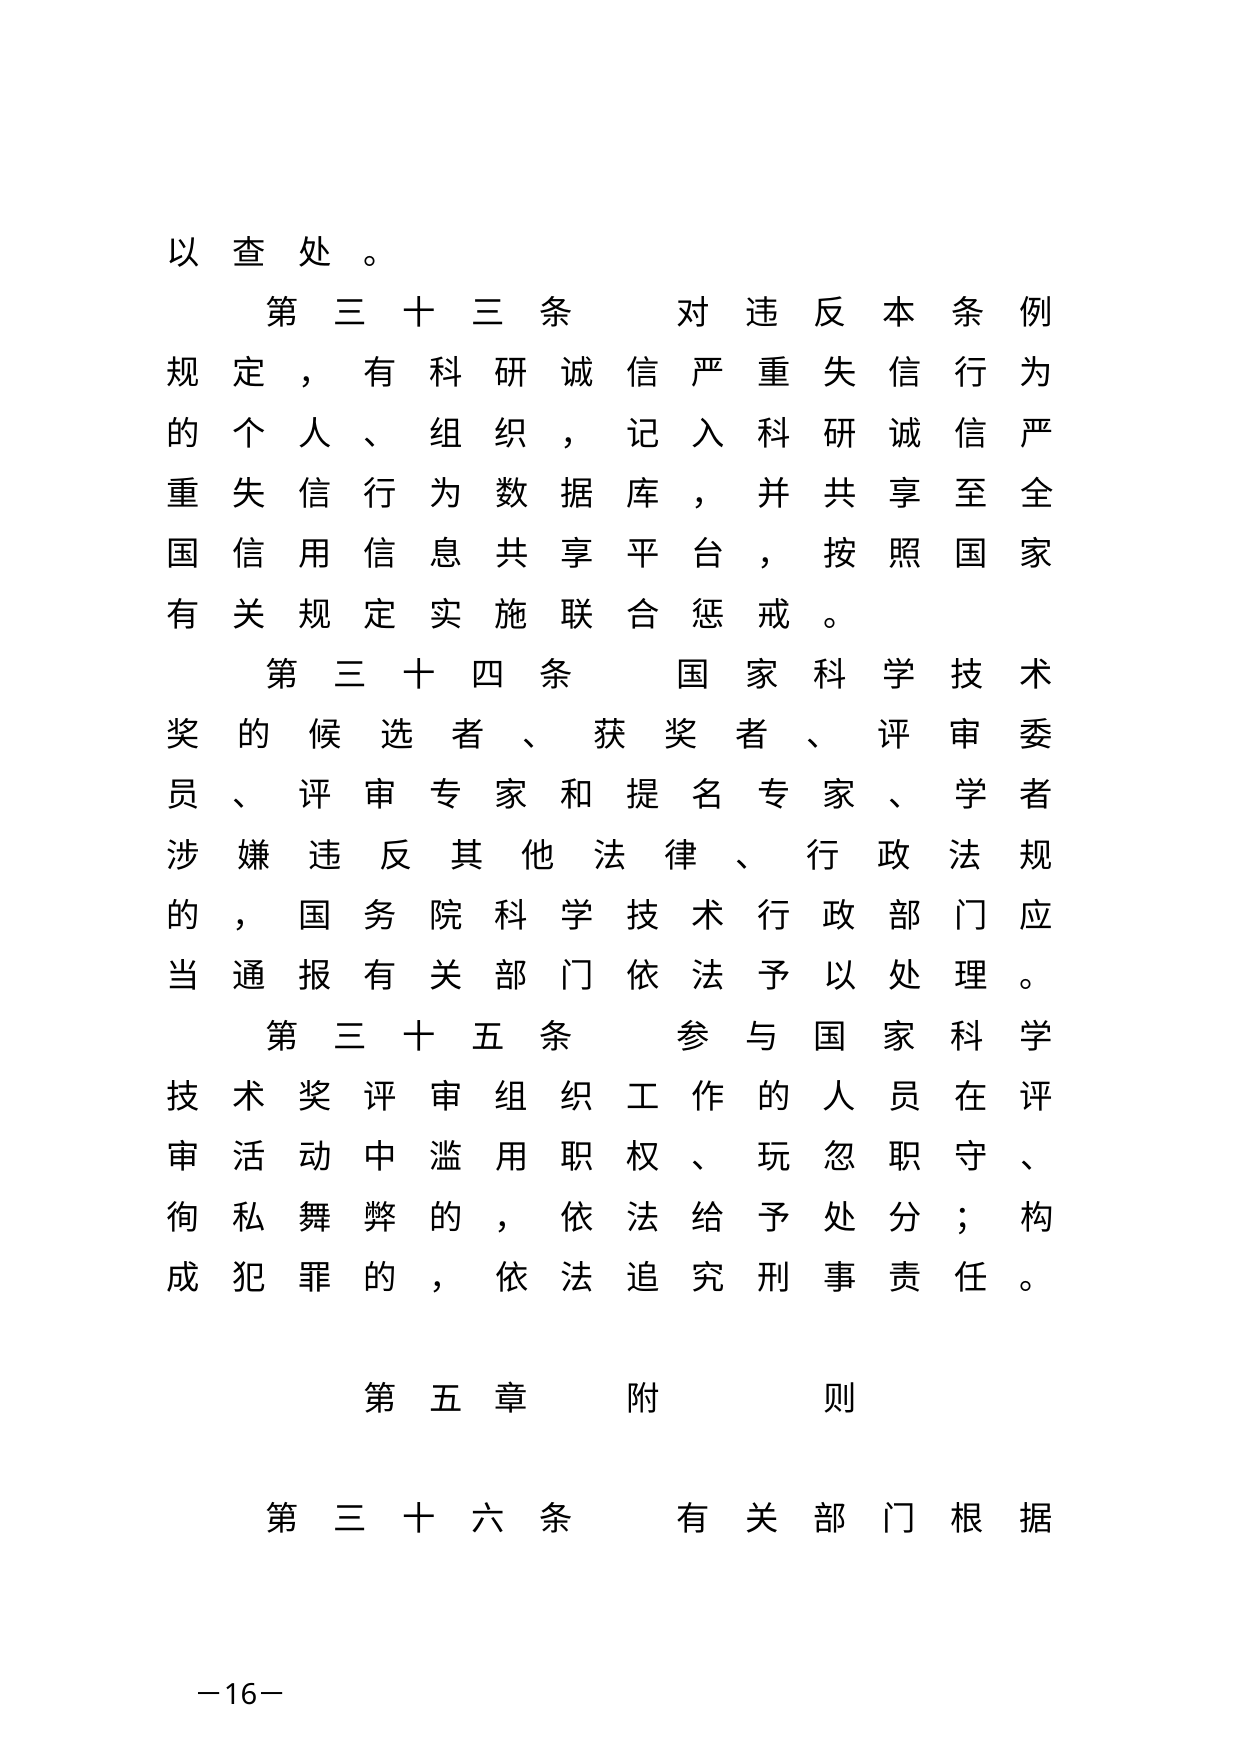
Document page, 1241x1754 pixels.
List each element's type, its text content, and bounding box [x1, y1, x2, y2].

text 第三十三条 对违反本条例规定，有科研诚信严重失信行为的个人、组织，记入科研诚信严重失信行为数据库，并共享至全国信用信息共享平台，按照国家有关规定实施联合惩戒。 [167, 280, 1085, 642]
text 第五章 附 则 [167, 1365, 1085, 1426]
text 第三十四条 国家科学技术奖的候选者、获奖者、评审委员、评审专家和提名专家、学者涉嫌违反其他法律、行政法规的，国务院科学技术行政部门应当通报有关部门依法予以处理。 [167, 642, 1085, 1003]
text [167, 219, 1085, 280]
text 第三十五条 参与国家科学技术奖评审组织工作的人员在评审活动中滥用职权、玩忽职守、徇私舞弊的，依法给予处分；构成犯罪的，依法追究刑事责任。 [167, 1003, 1085, 1305]
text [167, 1486, 1085, 1546]
